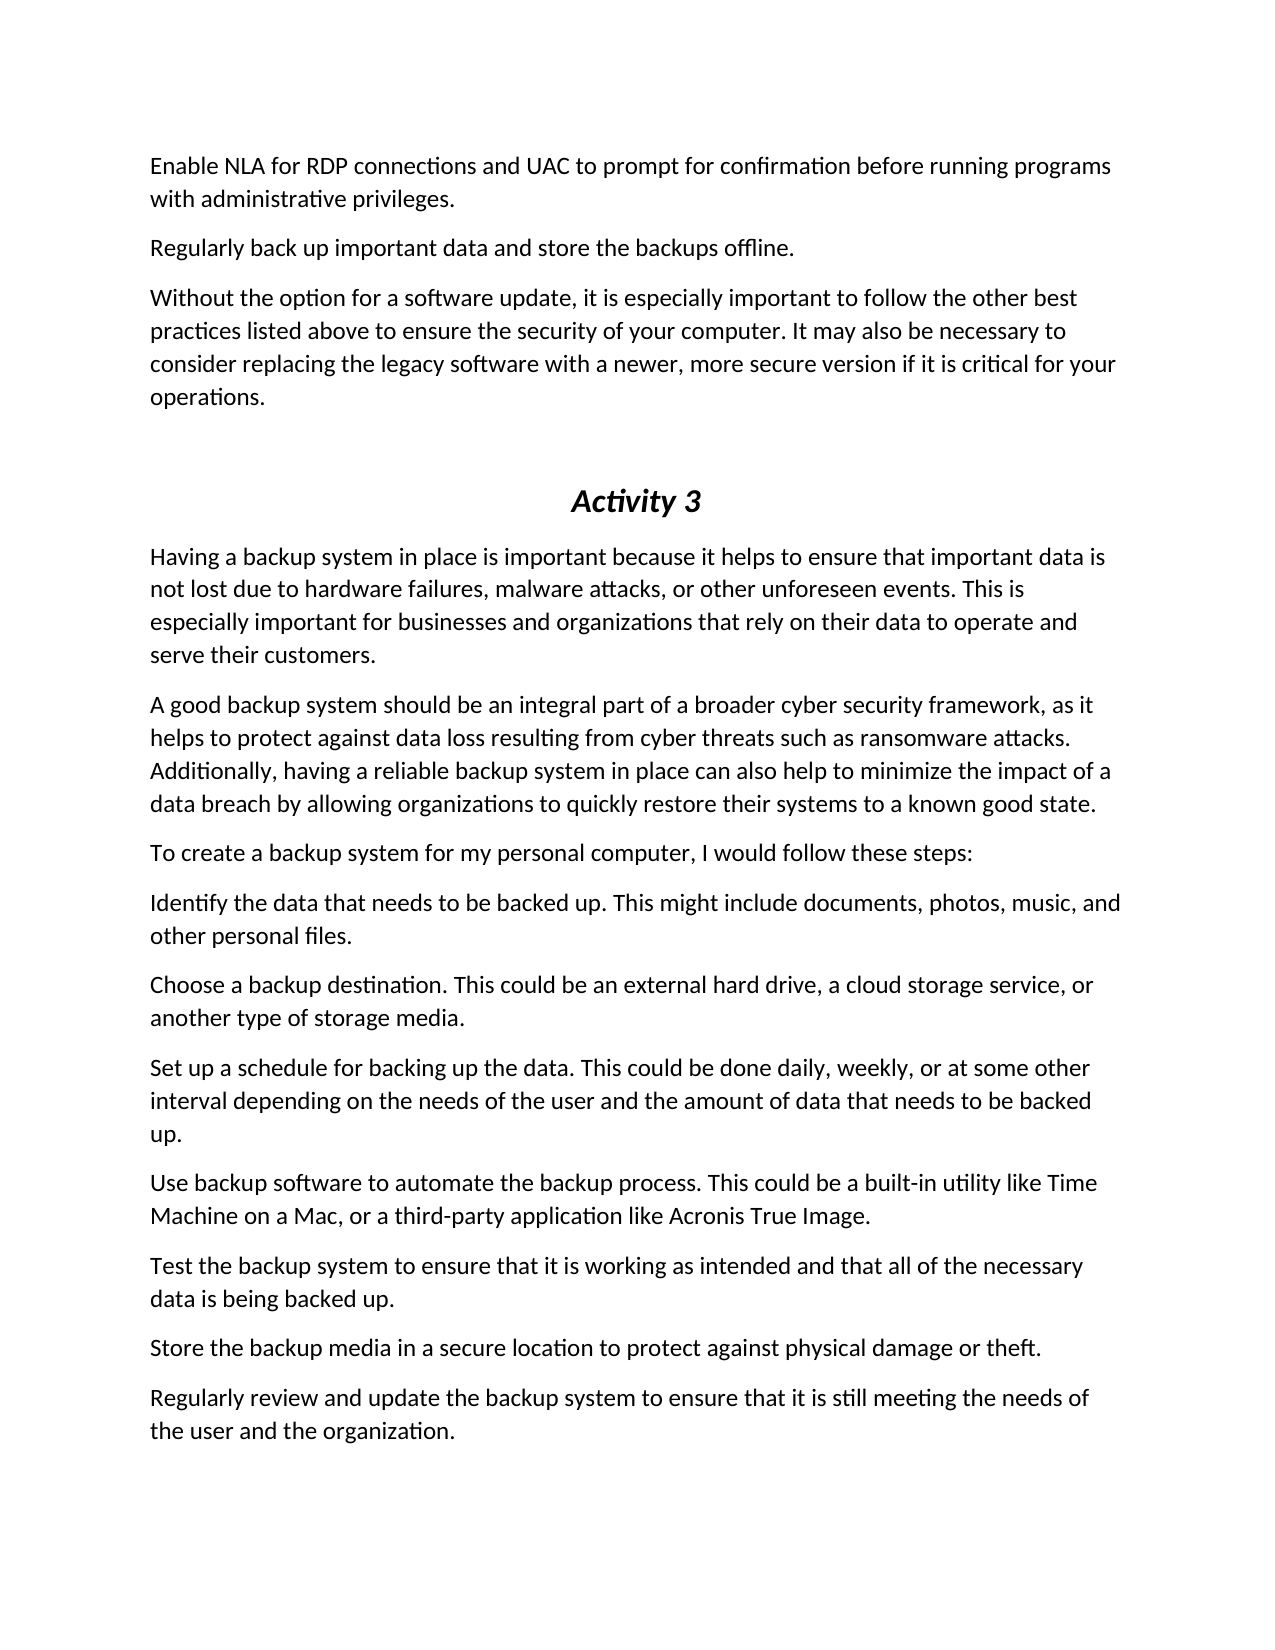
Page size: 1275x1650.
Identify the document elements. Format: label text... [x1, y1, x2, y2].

text Set up a schedule for backing up the data. This could be done daily, weekly, or at some other interval depending on the needs of the user and the amount of data that needs to be backed up. [150, 1052, 1125, 1148]
text Enable NLA for RDP connections and UAC to prompt for confirmation before running programs with administrative privileges. [150, 150, 1125, 213]
text Choose a backup destination. This could be an external hard drive, a cloud storage service, or another type of storage media. [150, 969, 1125, 1033]
text Without the option for a software update, it is especially important to follow the other best practices listed above to ensure the security of your computer. It may also be necessary to consider replacing the legacy software with a newer, more secure version if it is critical for your operations. [150, 282, 1125, 411]
text Regularly review and update the backup system to ensure that it is still meeting the needs of the user and the organization. [150, 1382, 1125, 1445]
text Regularly back up important data and store the backups offline. [150, 232, 1125, 263]
text Test the backup system to ensure that it is working as intended and that all of the necessary data is being backed up. [150, 1250, 1125, 1313]
text Use backup software to automate the backup process. This could be a built-in utility like Time Machine on a Mac, or a third-party application like Acronis True Image. [150, 1167, 1125, 1231]
text To create a backup system for my personal computer, I would follow these steps: [150, 837, 1125, 868]
text Activity 3 [150, 480, 1125, 521]
text A good backup system should be an integral part of a broader cyber security framework, as it helps to protect against data loss resulting from cyber threats such as ransomware attacks. Additionally, having a reliable backup system in place can also help to minimize the impact of a data breach by allowing organizations to quickly restore their systems to a known good state. [150, 689, 1125, 818]
text Store the backup media in a secure location to protect against physical damage or theft. [150, 1332, 1125, 1363]
text Identify the data that needs to be backed up. This might include documents, photos, music, and other personal files. [150, 887, 1125, 950]
text Having a backup system in place is important because it helps to ensure that important data is not lost due to hardware failures, malware attacks, or other unforeseen events. This is especially important for businesses and organizations that rely on their data to operate and serve their customers. [150, 541, 1125, 670]
